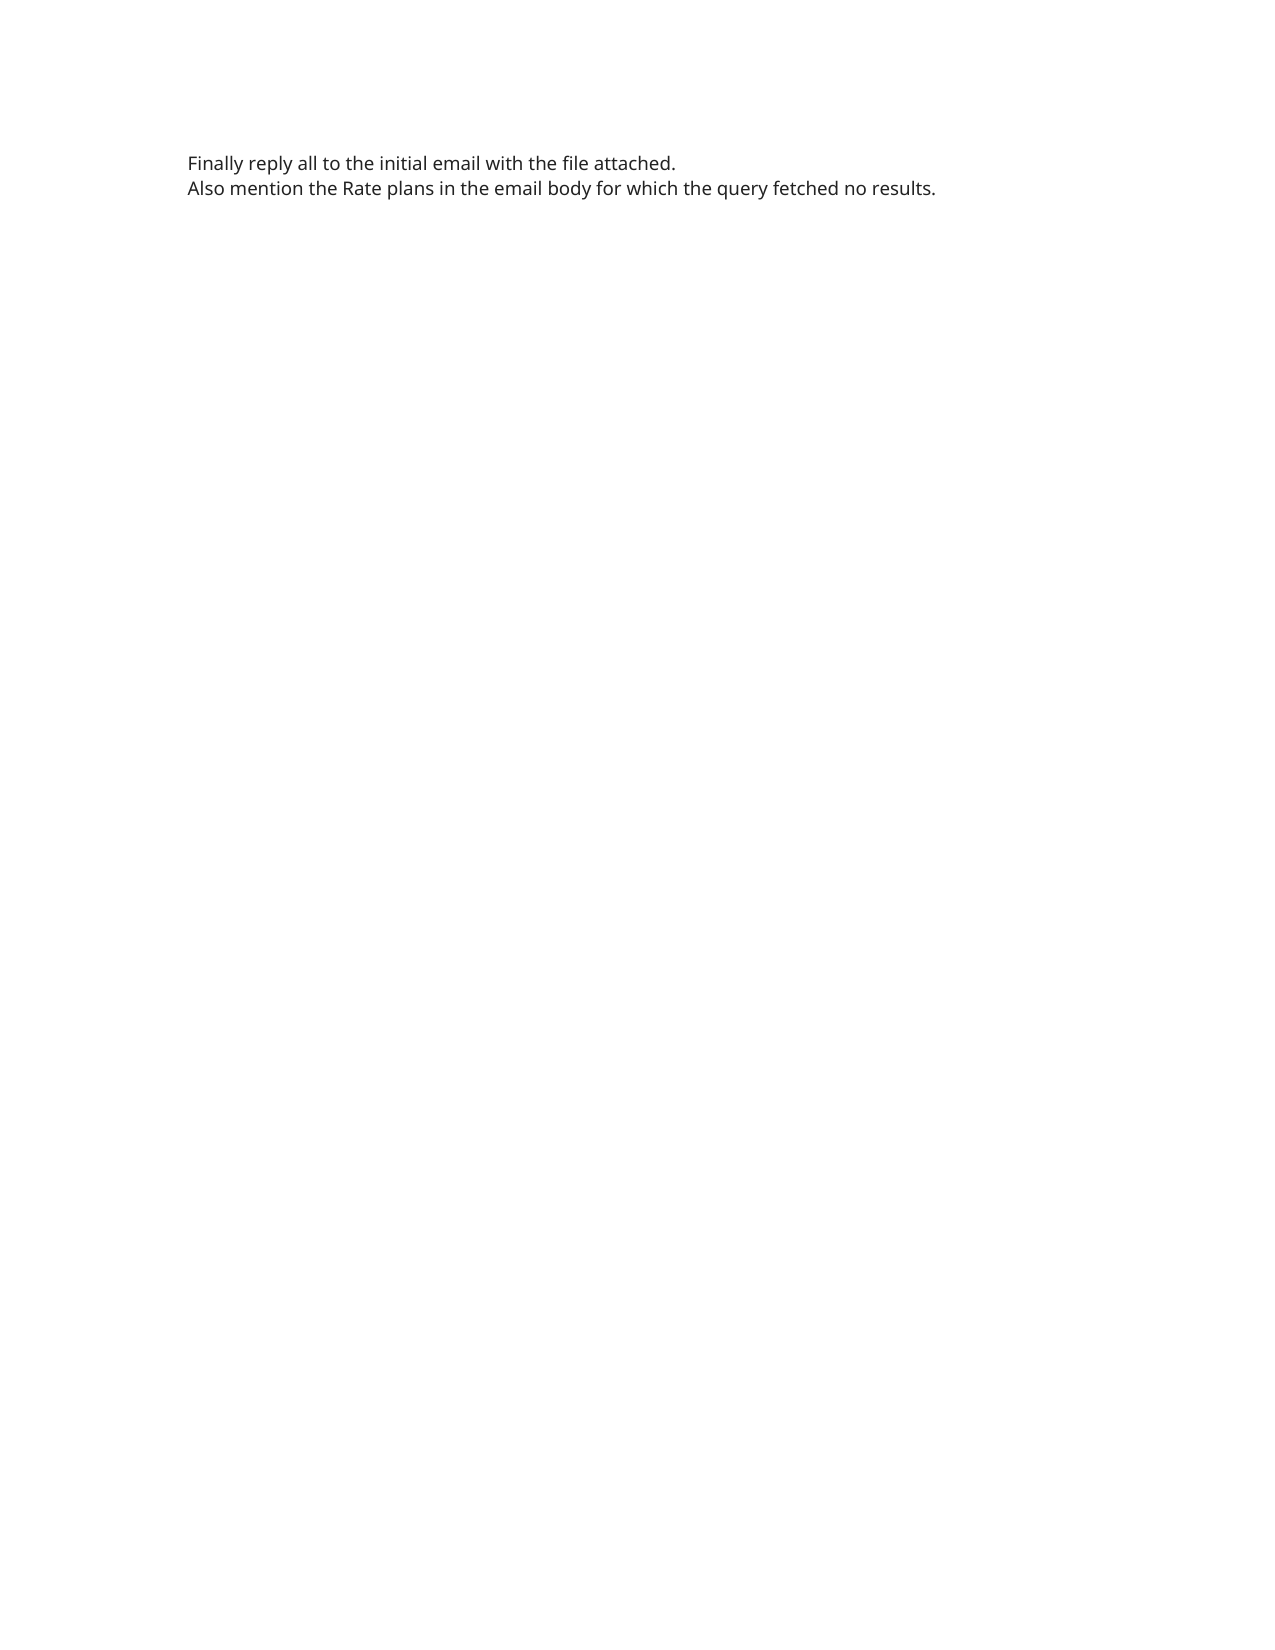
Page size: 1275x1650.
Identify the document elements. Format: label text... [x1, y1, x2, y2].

text Finally reply all to the initial email with the file attached. Also mention the Rate plans in the email body for which the query fetched no results. [187, 150, 1087, 201]
